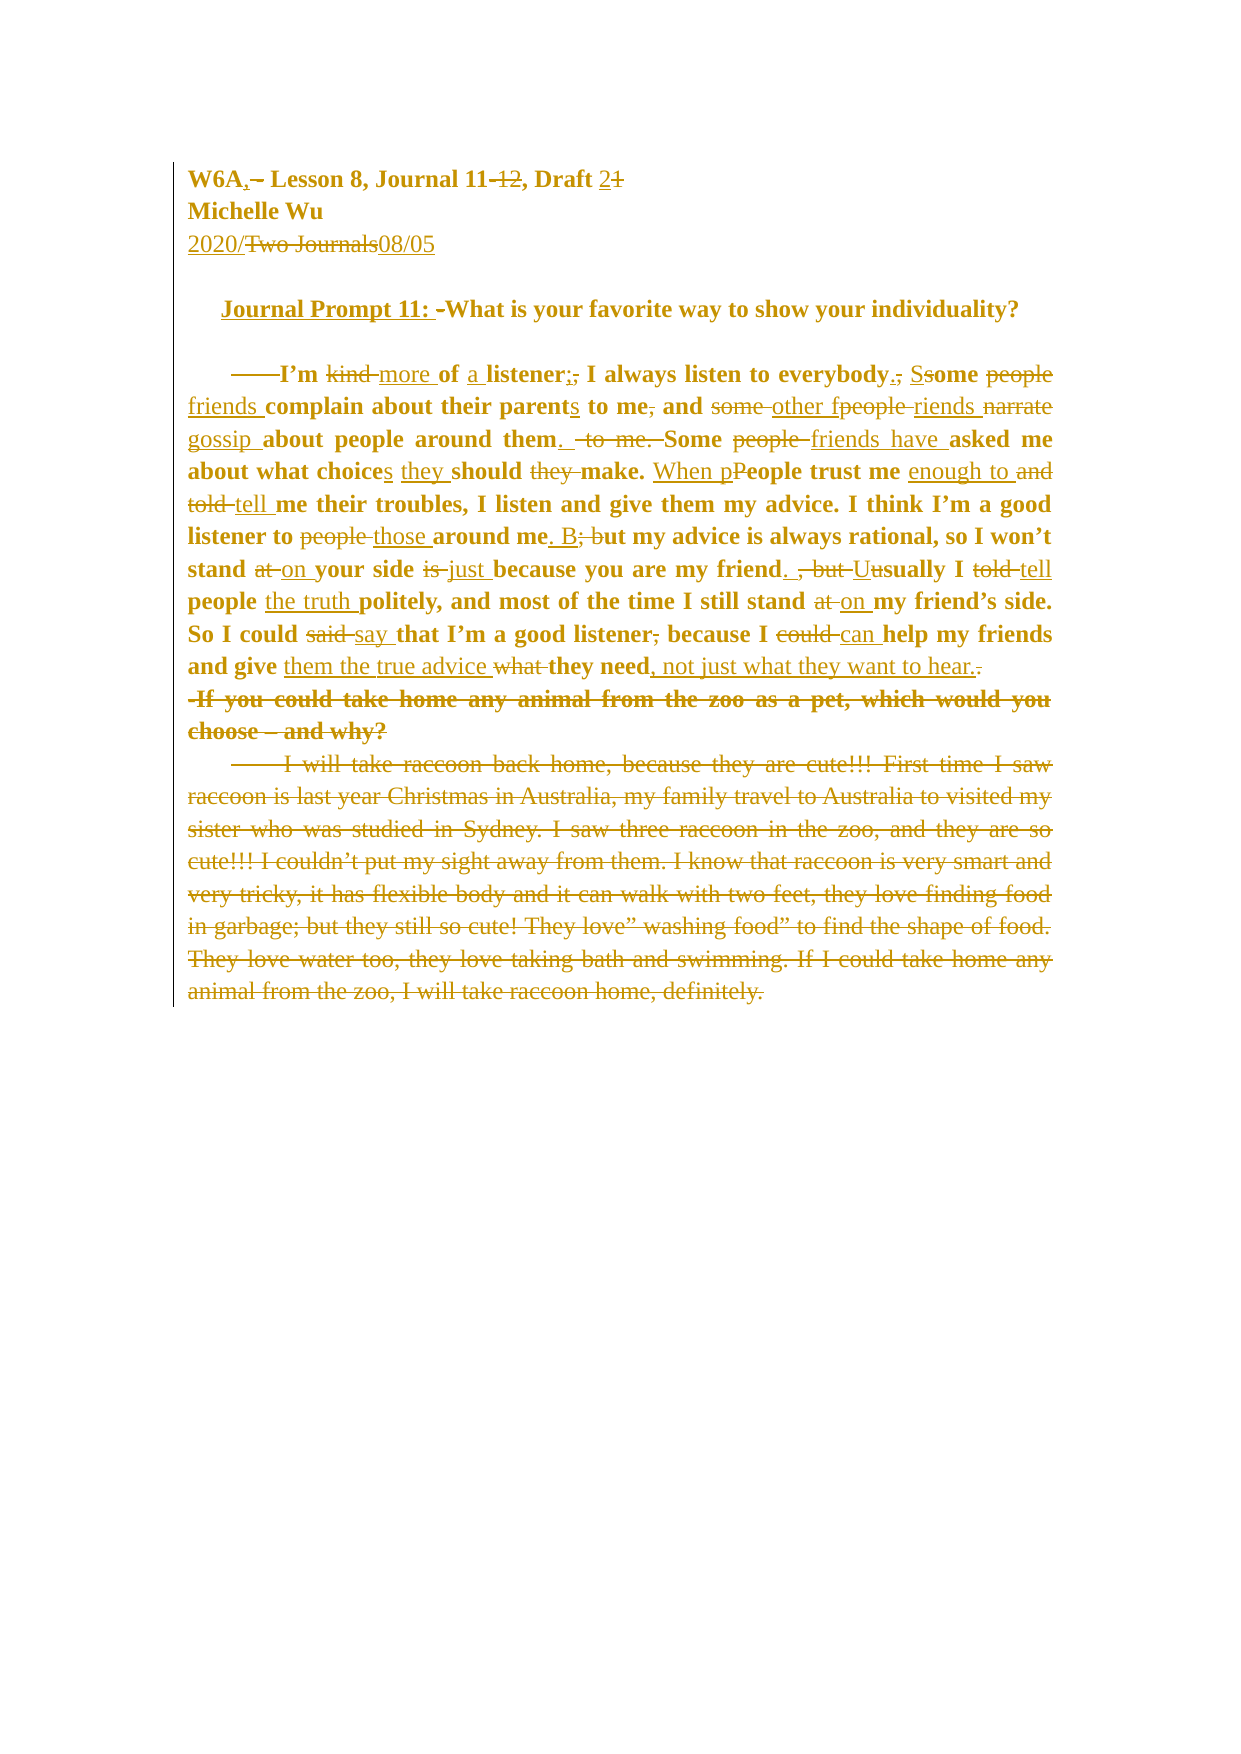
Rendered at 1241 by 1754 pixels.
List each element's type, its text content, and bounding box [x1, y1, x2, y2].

text I’m of listener I always listen to everybody ome complain about their parent to me and about people around themSome asked me about what choice should make. eople trust me me their troubles, I listen and give them my advice. I think I’m a good listener to around meut my advice is always rational, so I won’t stand your side because you are my friendsually I people politely, and most of the time I still stand my friend’s side. So I could that I’m a good listener because I help my friends and give they need [187, 357, 1053, 682]
text What is your favorite way to show your individuality? [187, 292, 1053, 324]
text W6A Lesson 8, Journal 11, Draft [187, 162, 1053, 194]
text Michelle Wu [187, 194, 1053, 227]
